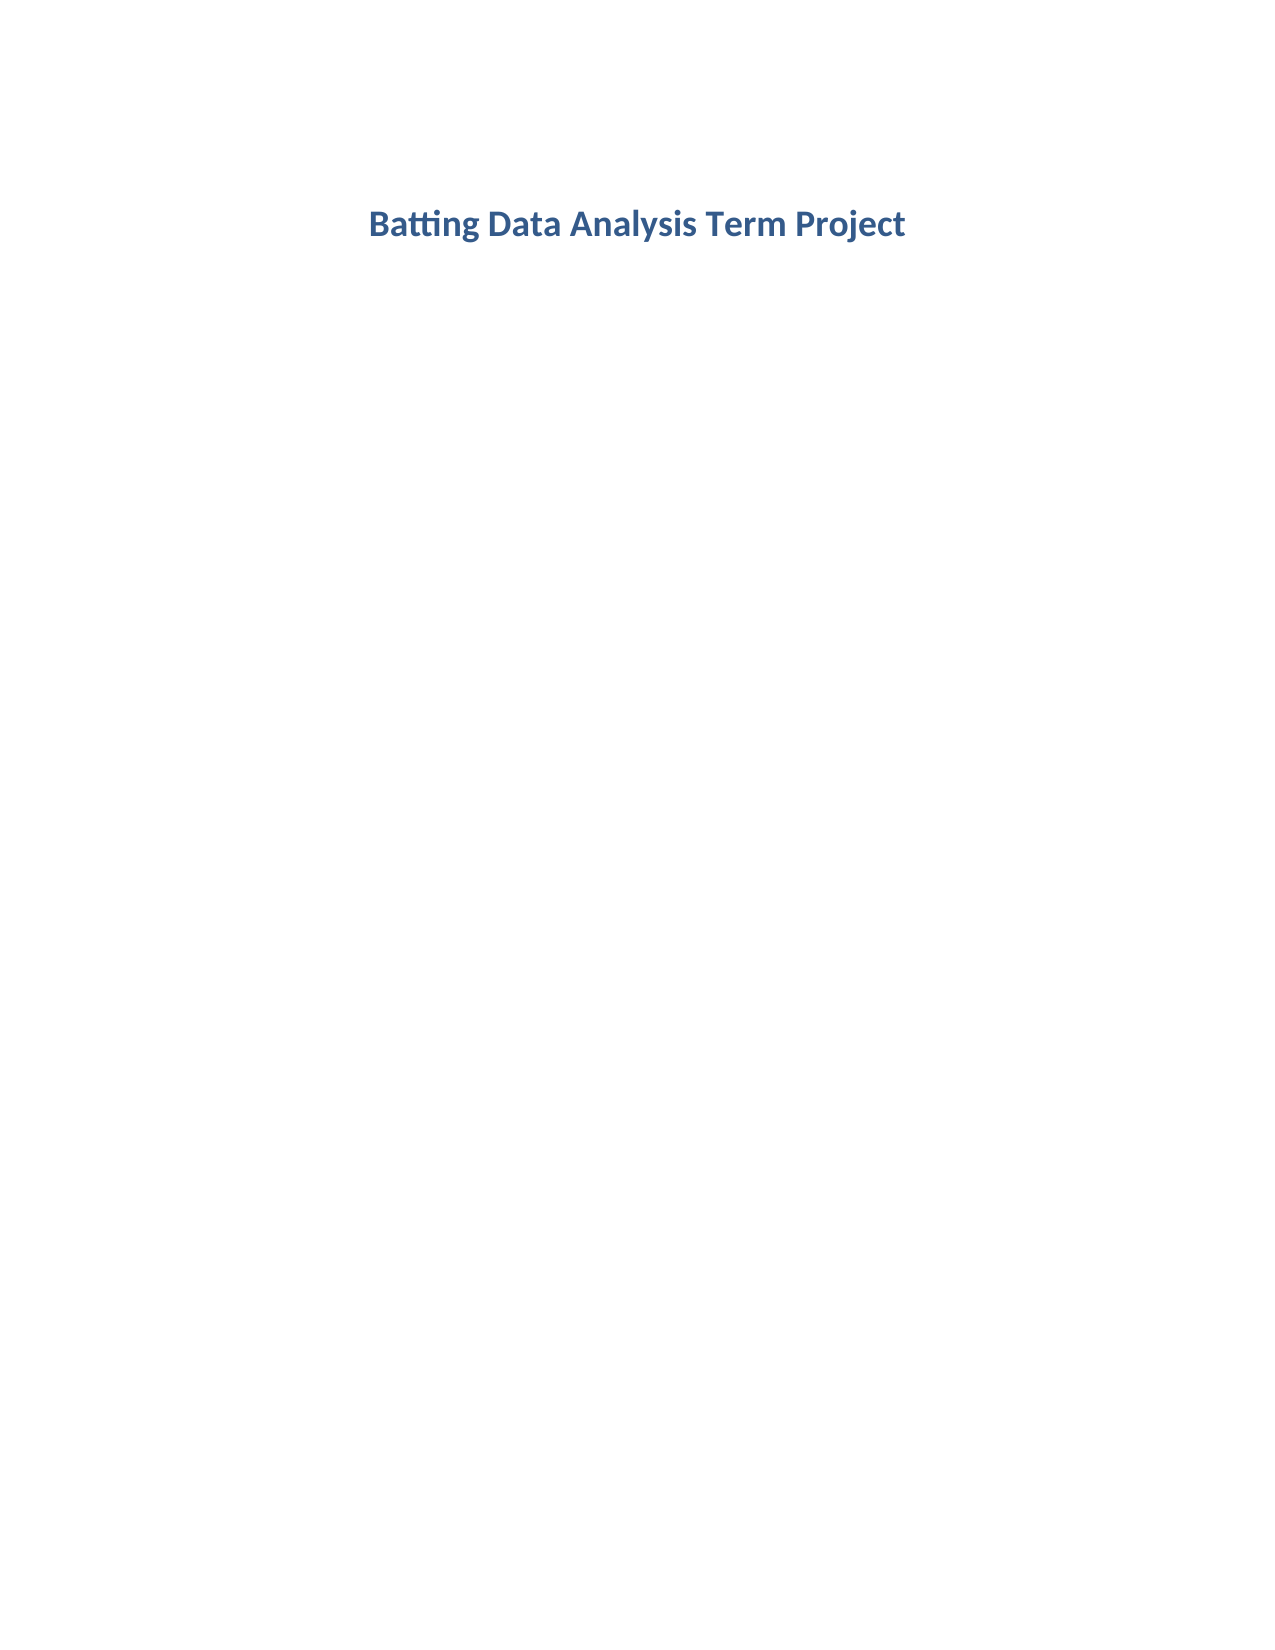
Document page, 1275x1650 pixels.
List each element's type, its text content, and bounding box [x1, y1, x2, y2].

title Batting Data Analysis Term Project [150, 200, 1125, 246]
